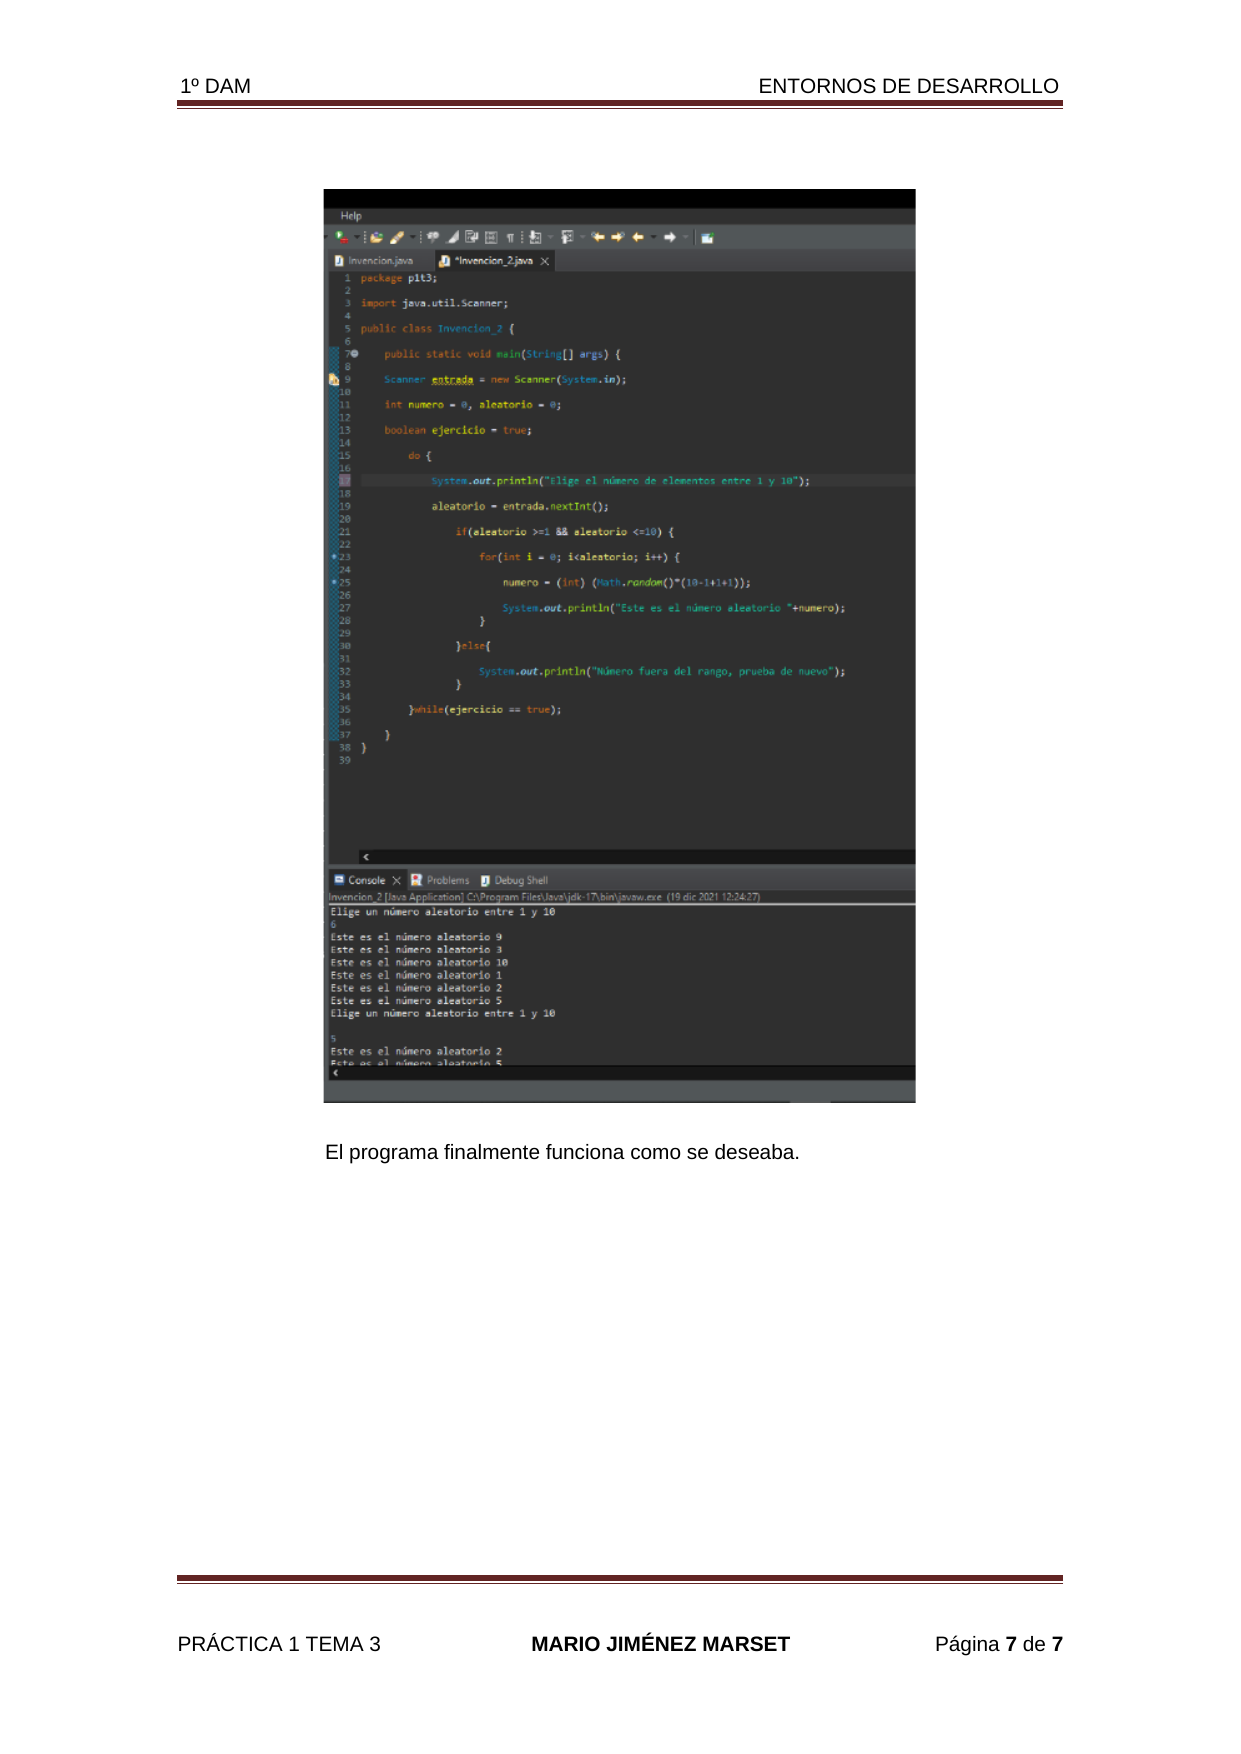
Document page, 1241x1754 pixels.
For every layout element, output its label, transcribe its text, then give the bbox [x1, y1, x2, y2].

text El programa finalmente funciona como se deseaba. [251, 1139, 1063, 1163]
picture [323, 189, 916, 1103]
